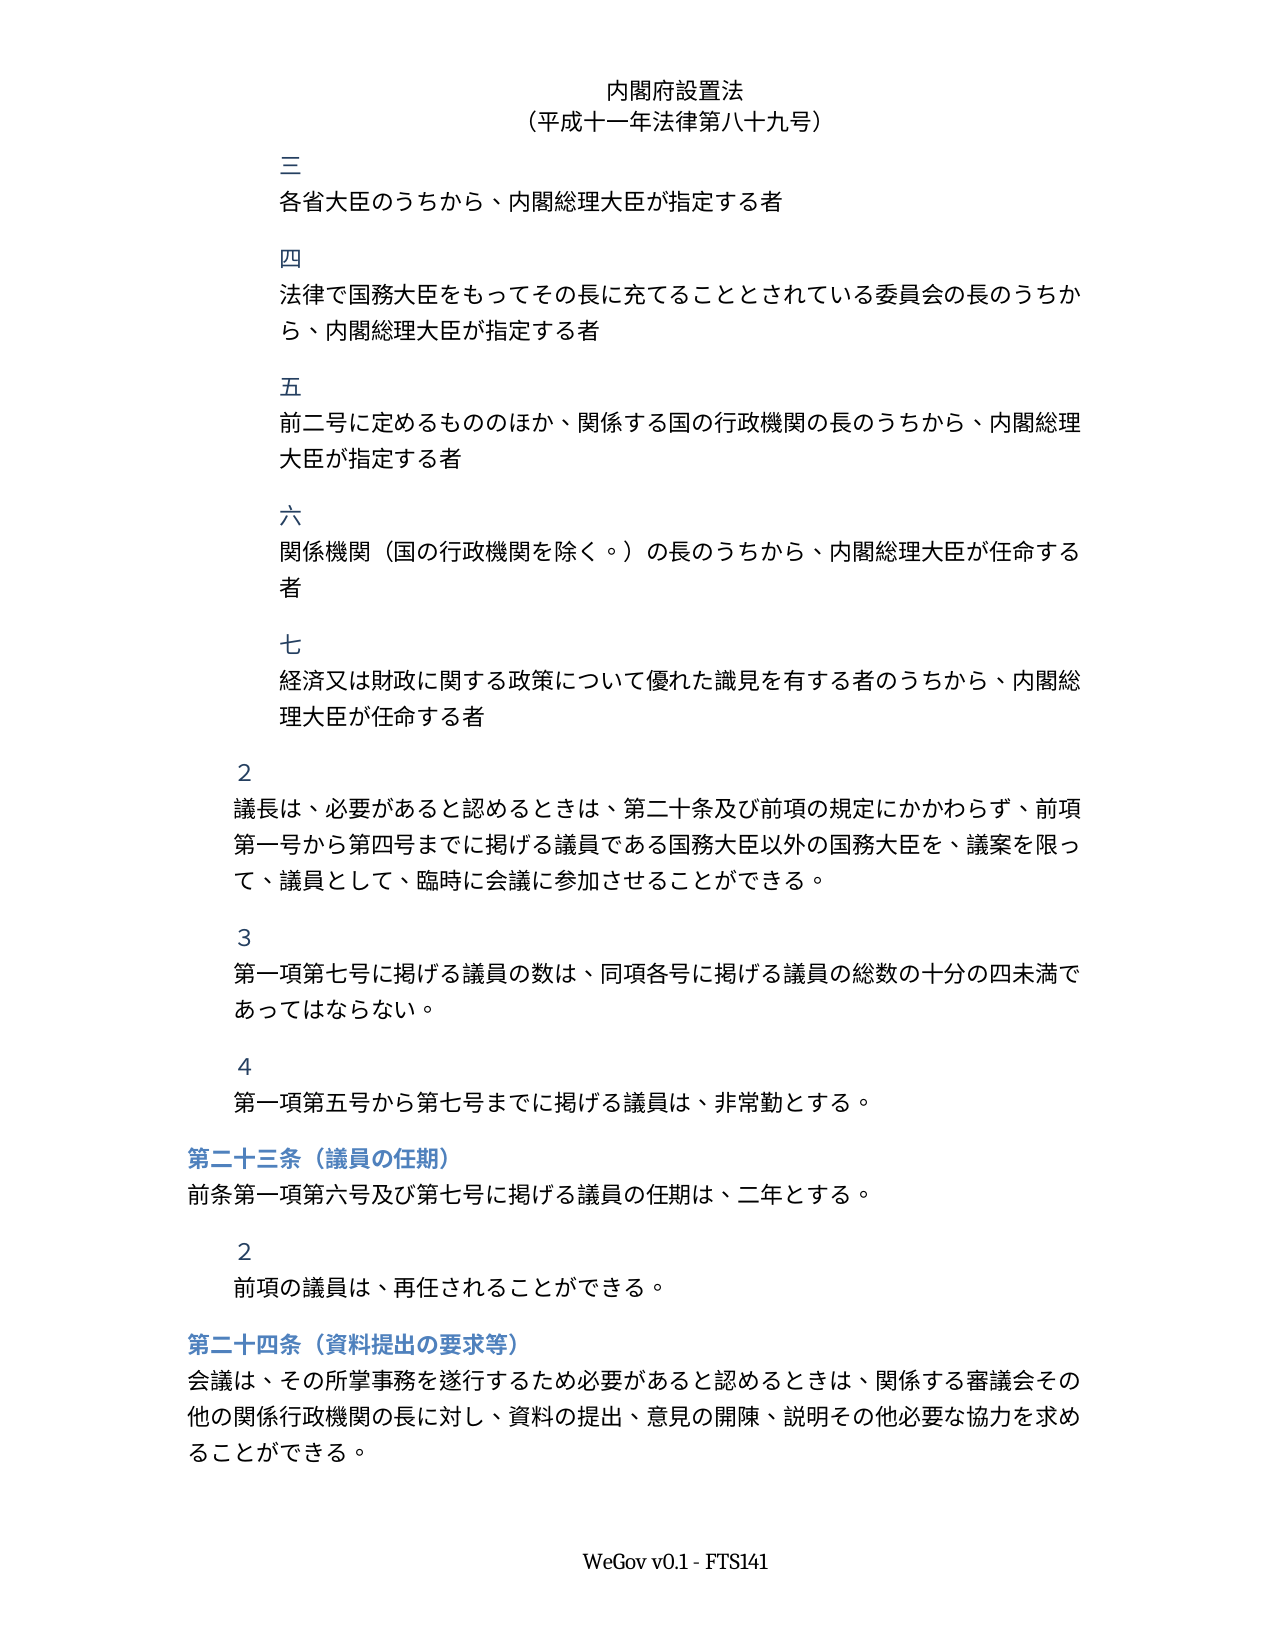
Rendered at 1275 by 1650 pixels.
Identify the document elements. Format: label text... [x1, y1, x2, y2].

subtitle ２ [233, 1236, 1087, 1267]
text 法律で国務大臣をもってその長に充てることとされている委員会の長のうちから、内閣総理大臣が指定する者 [279, 279, 1087, 346]
text 前項の議員は、再任されることができる。 [233, 1272, 1087, 1303]
text 前条第一項第六号及び第七号に掲げる議員の任期は、二年とする。 [187, 1179, 1087, 1210]
text 第一項第七号に掲げる議員の数は、同項各号に掲げる議員の総数の十分の四未満であってはならない。 [233, 958, 1087, 1025]
text 会議は、その所掌事務を遂行するため必要があると認めるときは、関係する審議会その他の関係行政機関の長に対し、資料の提出、意見の開陳、説明その他必要な協力を求めることができる。 [187, 1364, 1087, 1468]
subtitle 第二十三条（議員の任期） [187, 1143, 1087, 1174]
subtitle 七 [279, 629, 1087, 660]
text 関係機関（国の行政機関を除く。）の長のうちから、内閣総理大臣が任命する者 [279, 536, 1087, 603]
subtitle 三 [279, 150, 1087, 181]
text 前二号に定めるもののほか、関係する国の行政機関の長のうちから、内閣総理大臣が指定する者 [279, 407, 1087, 474]
text 各省大臣のうちから、内閣総理大臣が指定する者 [279, 186, 1087, 217]
subtitle 第二十四条（資料提出の要求等） [187, 1329, 1087, 1360]
text 第一項第五号から第七号までに掲げる議員は、非常勤とする。 [233, 1086, 1087, 1118]
subtitle 六 [279, 500, 1087, 531]
subtitle 五 [279, 371, 1087, 403]
text 議長は、必要があると認めるときは、第二十条及び前項の規定にかかわらず、前項第一号から第四号までに掲げる議員である国務大臣以外の国務大臣を、議案を限って、議員として、臨時に会議に参加させることができる。 [233, 793, 1087, 896]
subtitle 四 [279, 243, 1087, 274]
subtitle ３ [233, 922, 1087, 953]
subtitle ２ [233, 757, 1087, 788]
text 経済又は財政に関する政策について優れた識見を有する者のうちから、内閣総理大臣が任命する者 [279, 664, 1087, 732]
subtitle ４ [233, 1051, 1087, 1082]
